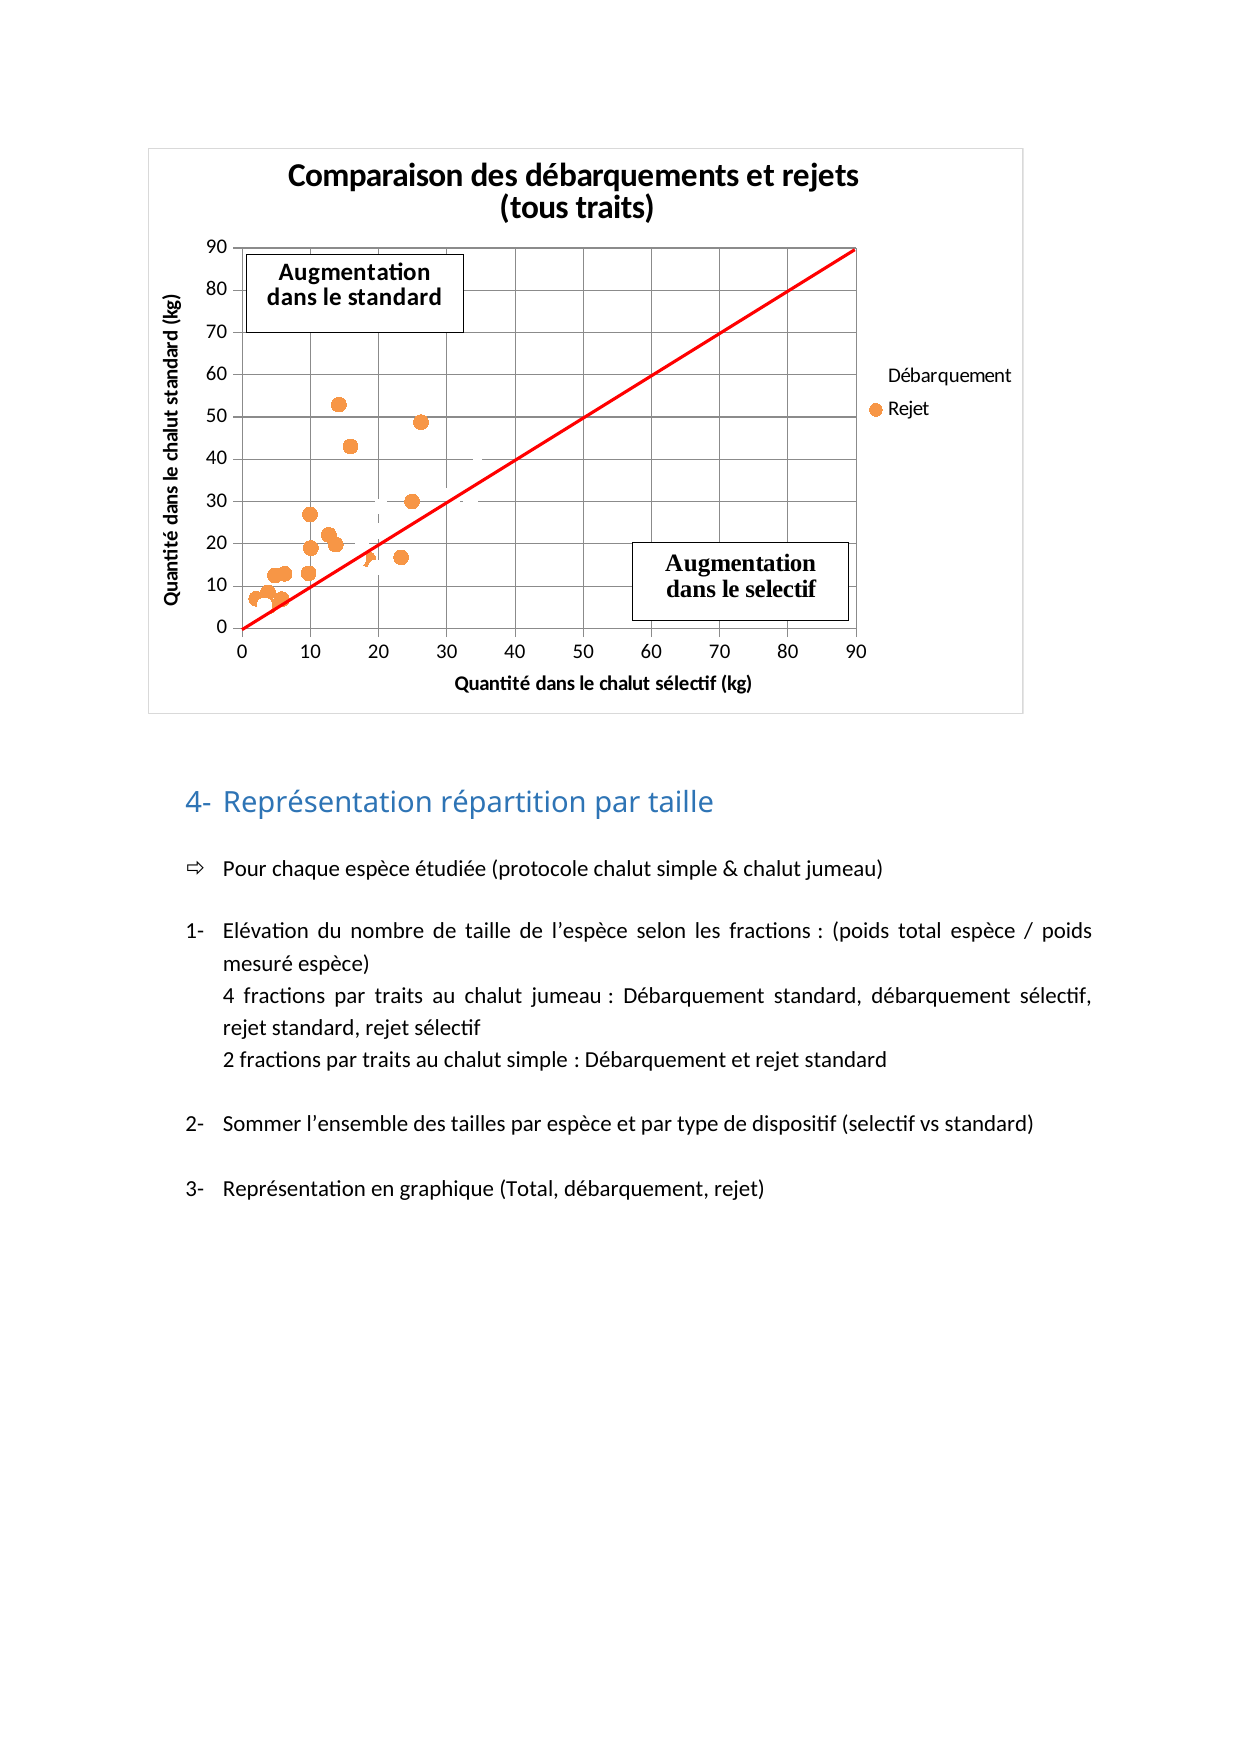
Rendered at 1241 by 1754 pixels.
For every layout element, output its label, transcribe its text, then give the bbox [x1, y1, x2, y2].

subtitle Représentation répartition par taille [185, 781, 1093, 821]
list 2 fractions par traits au chalut simple : Débarquement et rejet standard [223, 1045, 1093, 1073]
list Elévation du nombre de taille de l’espèce selon les fractions : (poids total espèce / poids mesuré espèce) [185, 916, 1093, 977]
list 4 fractions par traits au chalut jumeau : Débarquement standard, débarquement sélectif, rejet standard, rejet sélectif [223, 981, 1093, 1041]
list Représentation en graphique (Total, débarquement, rejet) [185, 1174, 1093, 1202]
list Pour chaque espèce étudiée (protocole chalut simple & chalut jumeau) [185, 854, 1093, 882]
list Sommer l’ensemble des tailles par espèce et par type de dispositif (selectif vs standard) [185, 1109, 1093, 1138]
